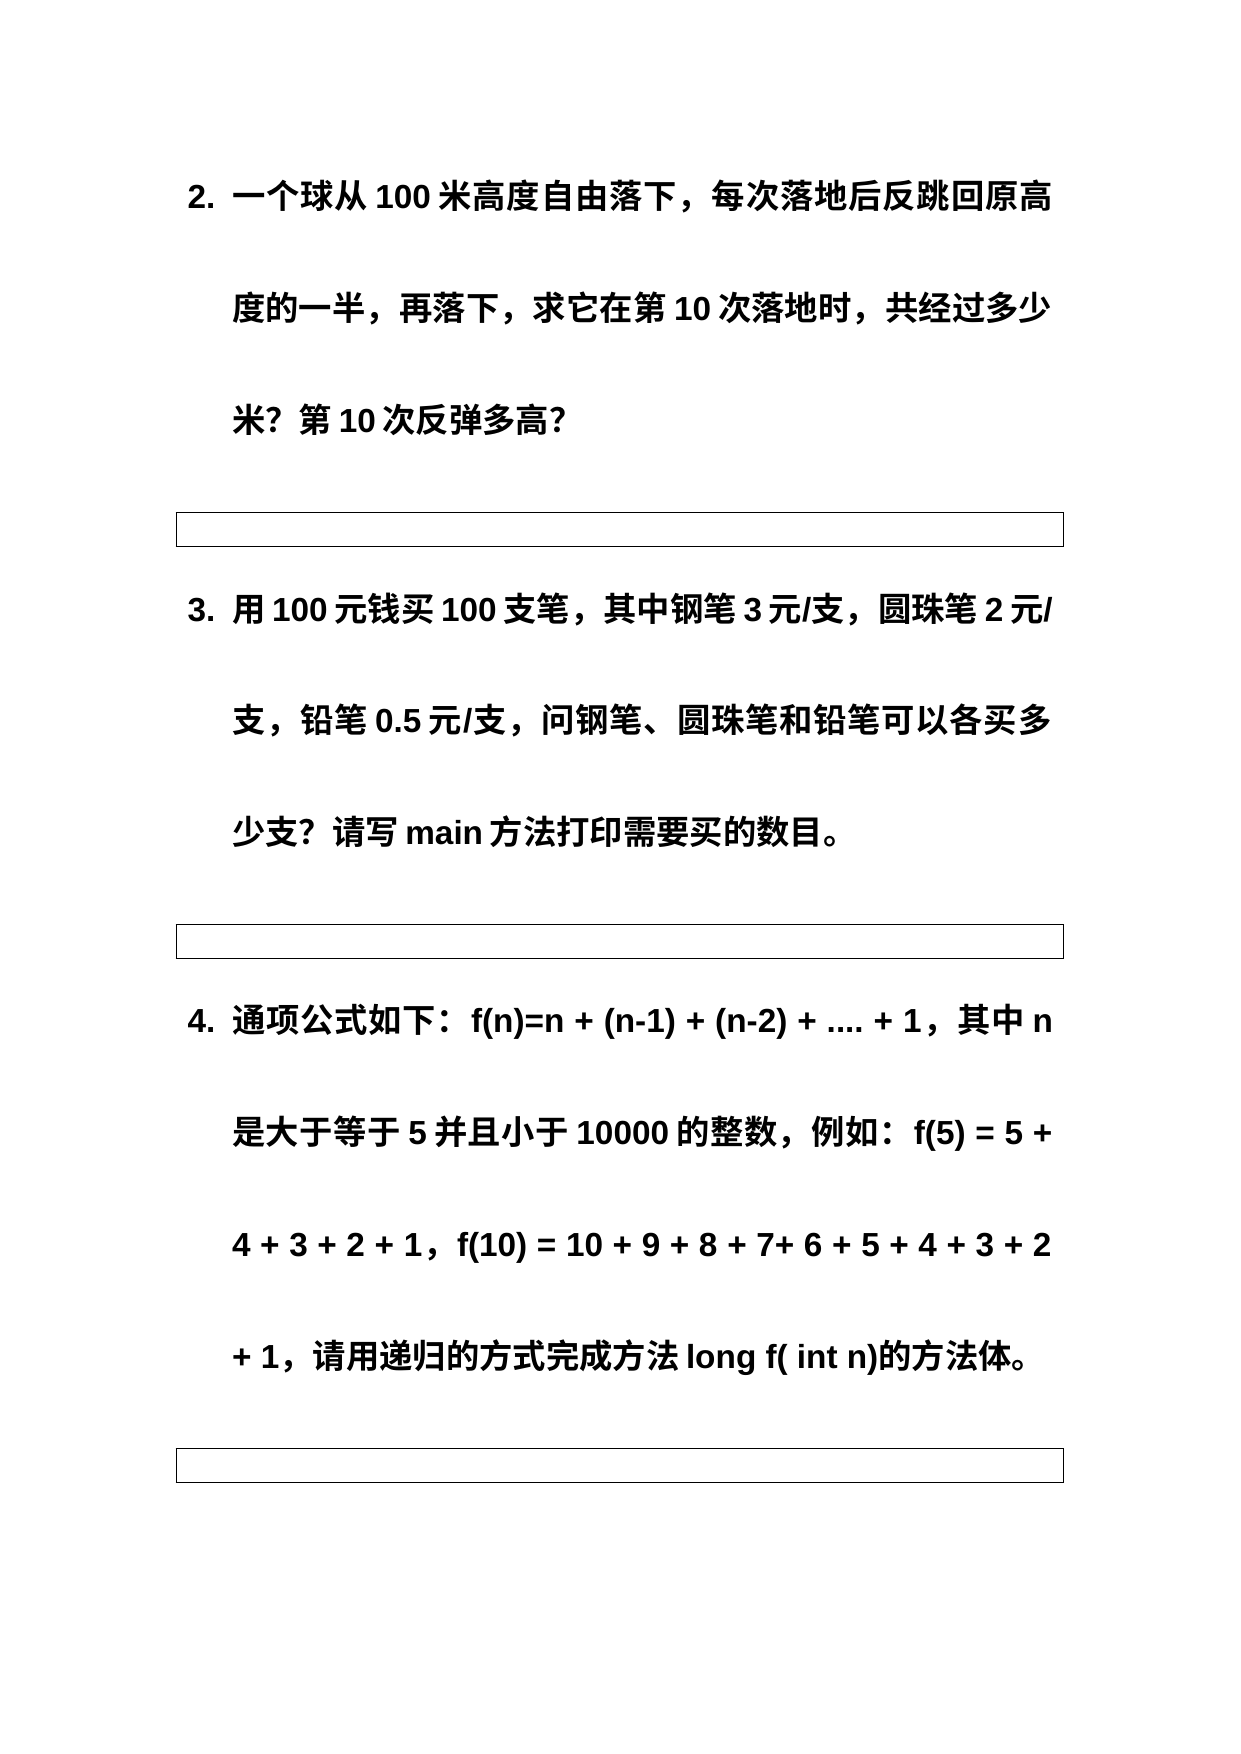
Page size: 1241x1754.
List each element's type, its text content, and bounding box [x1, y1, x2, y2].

subtitle 一个球从100米高度自由落下，每次落地后反跳回原高度的一半，再落下，求它在第10次落地时，共经过多少米？第10次反弹多高？ [187, 162, 1053, 451]
table_header [177, 1449, 1063, 1482]
table_header [177, 925, 1063, 958]
table_header [177, 513, 1063, 546]
subtitle 用100元钱买100支笔，其中钢笔3元/支，圆珠笔2元/支，铅笔0.5元/支，问钢笔、圆珠笔和铅笔可以各买多少支？请写main方法打印需要买的数目。 [187, 574, 1053, 862]
subtitle 通项公式如下：f(n)=n + (n-1) + (n-2) + .... + 1，其中n是大于等于5并且小于10000的整数，例如：f(5) = 5 + 4 + 3 + 2 + 1，f(10) = 10 + 9 + 8 + 7+ 6 + 5 + 4 + 3 + 2 + 1，请用递归的方式完成方法long f( int n)的方法体。 [187, 986, 1053, 1386]
